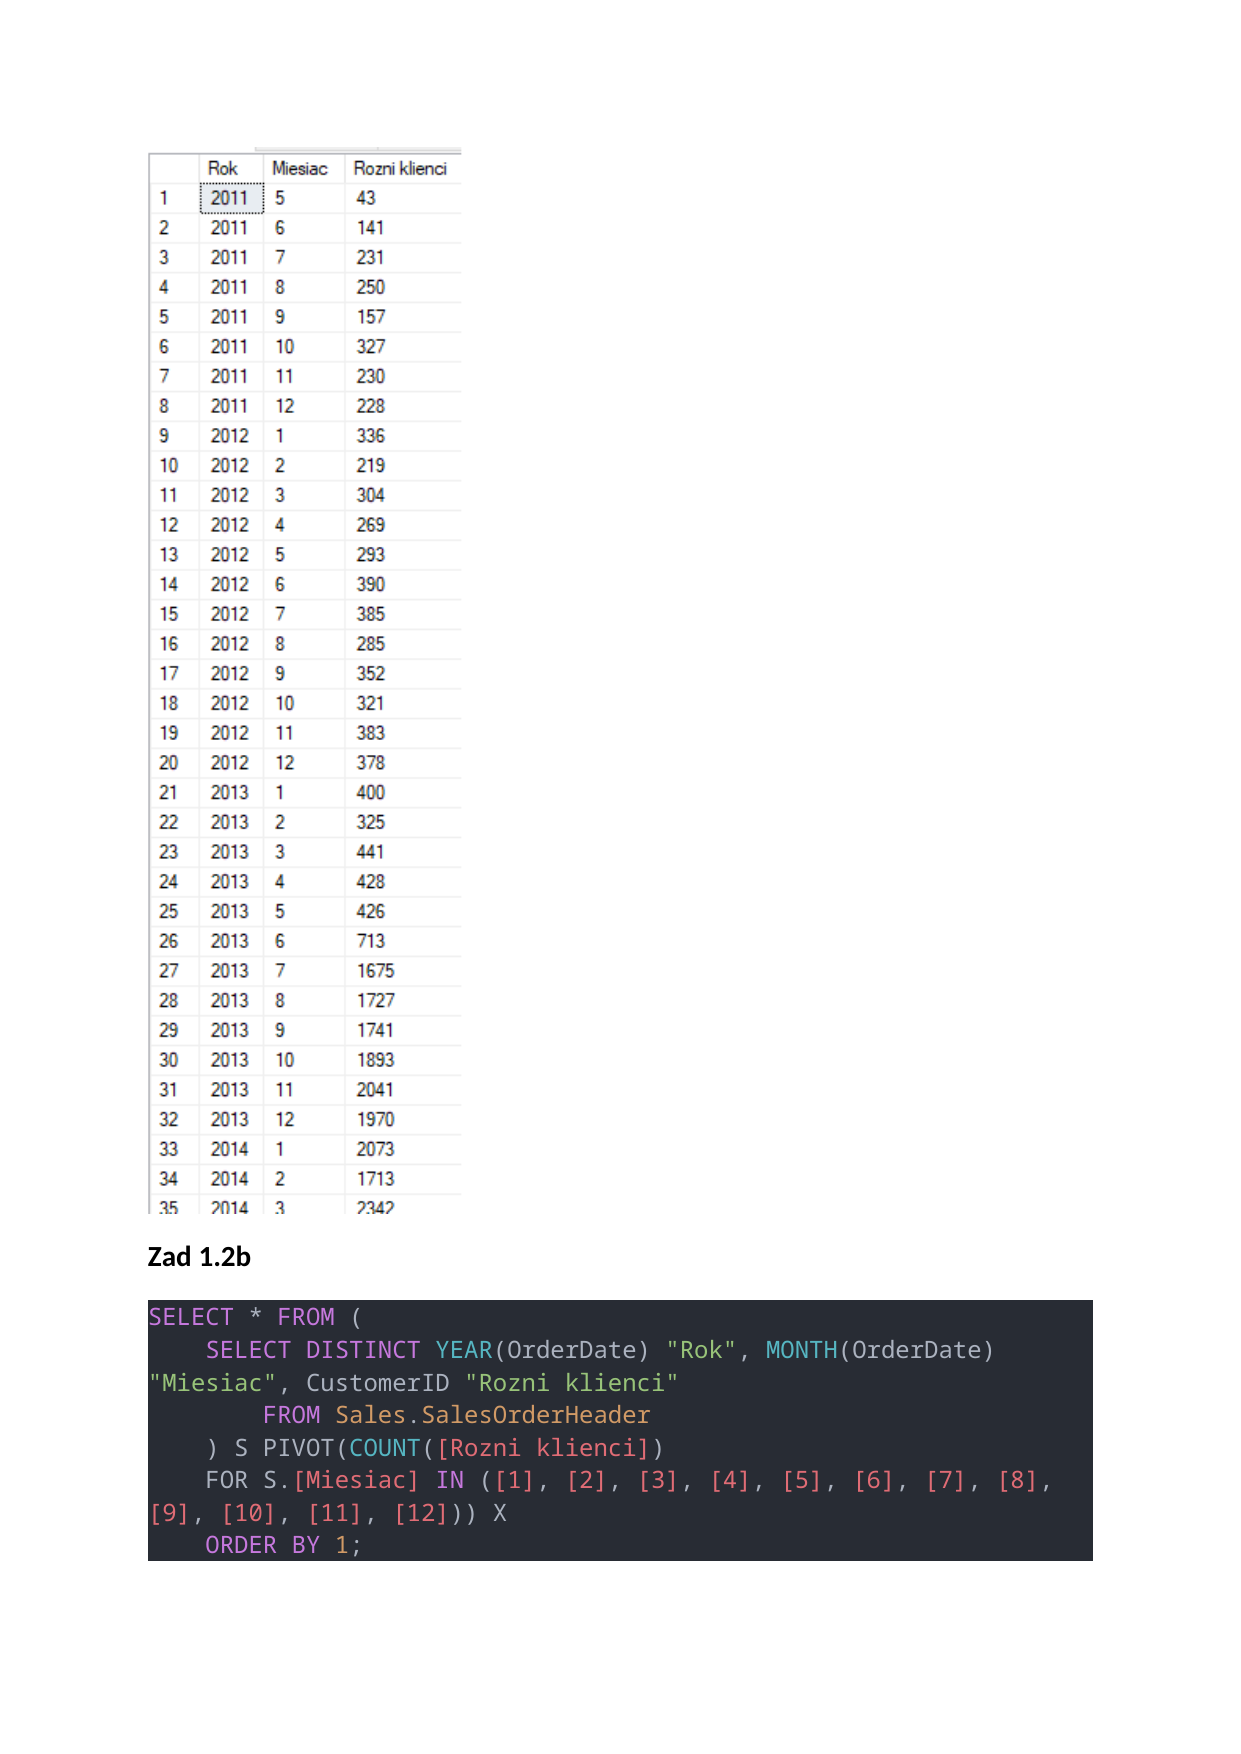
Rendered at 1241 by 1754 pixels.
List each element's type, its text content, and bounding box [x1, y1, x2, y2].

text SELECT * FROM ( [148, 1300, 1093, 1333]
picture [147, 147, 462, 1214]
text ORDER BY 1; [148, 1528, 1093, 1561]
text FROM Sales.SalesOrderHeader [148, 1398, 1093, 1431]
text SELECT DISTINCT YEAR(OrderDate) "Rok", MONTH(OrderDate) "Miesiac", CustomerID "Rozni klienci" [148, 1333, 1093, 1398]
text ) S PIVOT(COUNT([Rozni klienci]) [148, 1431, 1093, 1463]
text Zad 1.2b [148, 1238, 1093, 1274]
text FOR S.[Miesiac] IN ([1], [2], [3], [4], [5], [6], [7], [8], [9], [10], [11], [12])) X [148, 1463, 1093, 1528]
